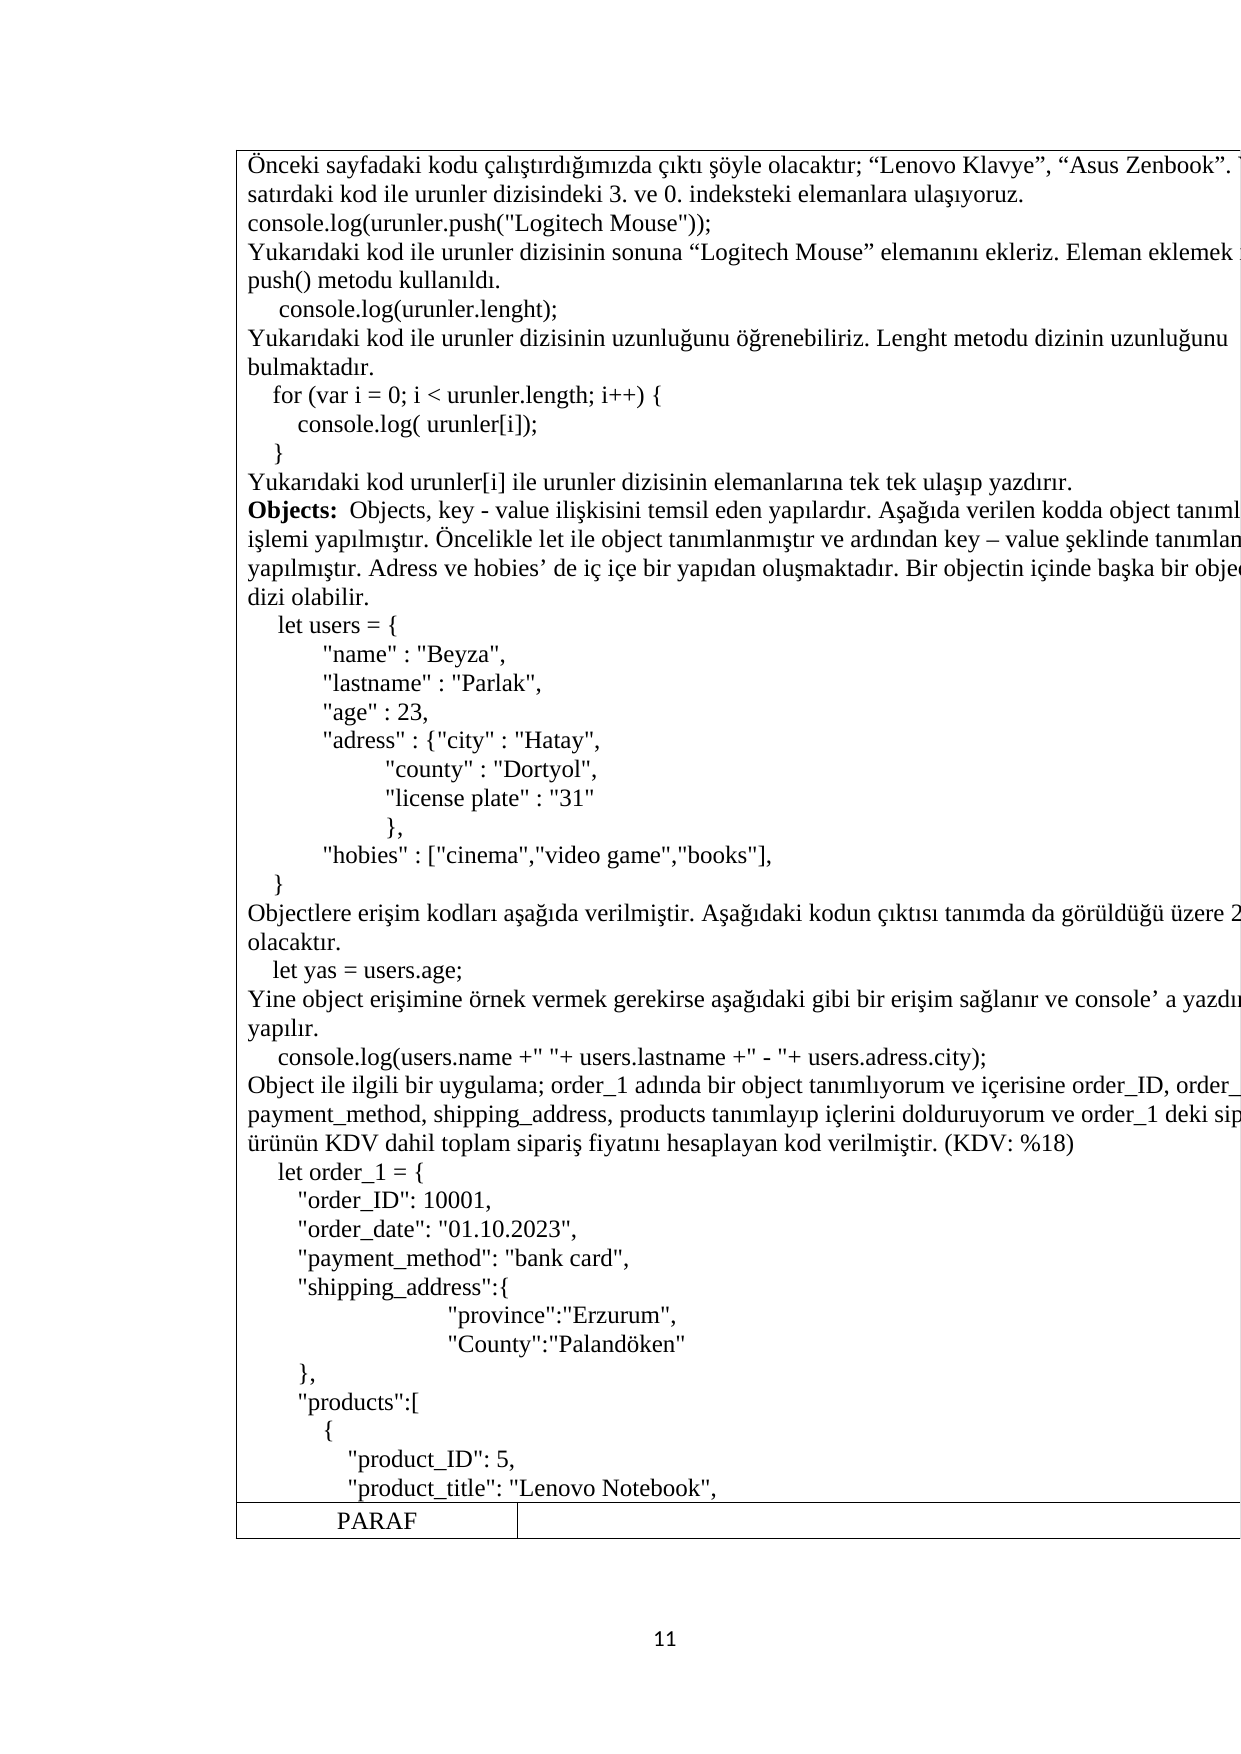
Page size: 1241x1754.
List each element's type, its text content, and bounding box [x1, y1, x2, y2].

table_cell [518, 1503, 1240, 1538]
table_cell PARAF [237, 1503, 517, 1538]
